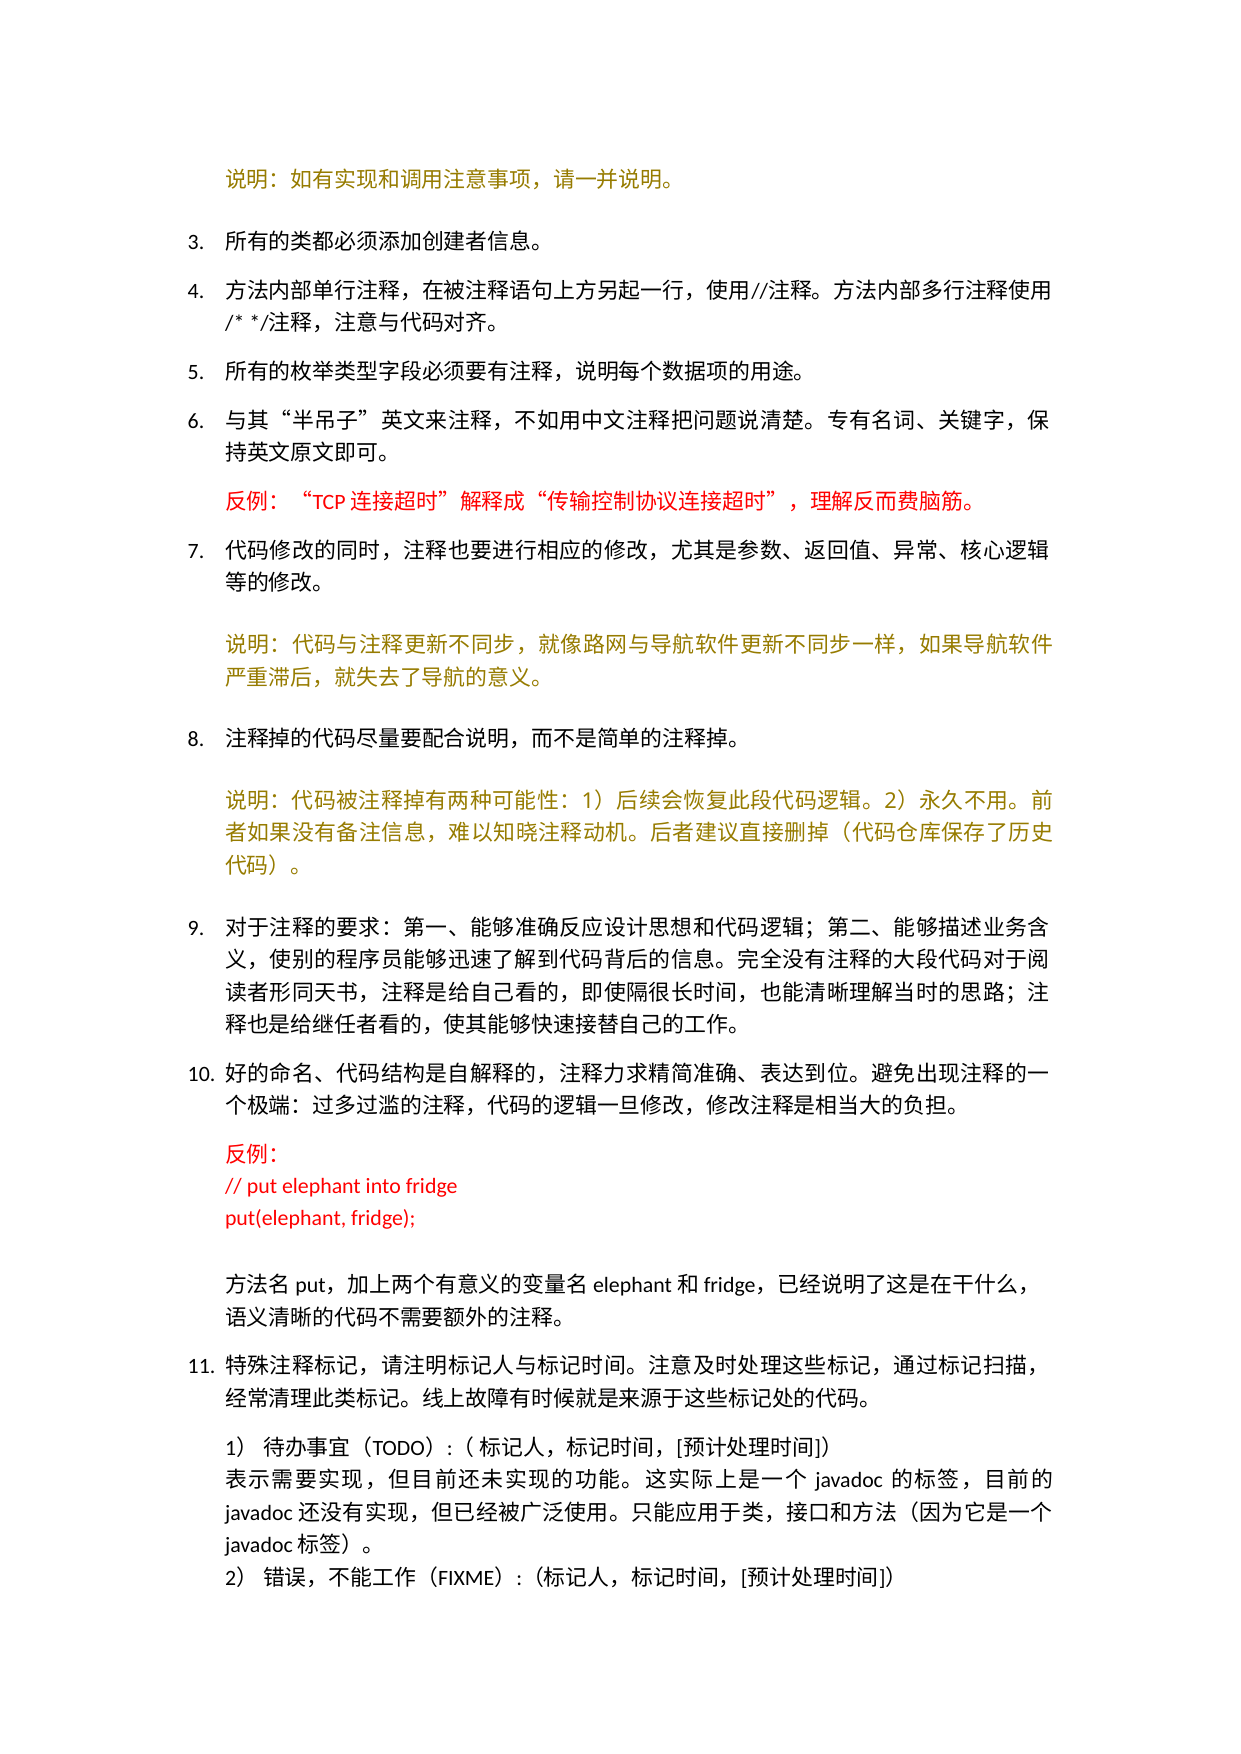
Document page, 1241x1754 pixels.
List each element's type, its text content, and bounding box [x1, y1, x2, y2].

text 2） 错误，不能工作（FIXME）:（标记人，标记时间，[预计处理时间]） [187, 1559, 1053, 1592]
text // put elephant into fridge [225, 1169, 1053, 1202]
text put(elephant, fridge); [225, 1202, 1053, 1234]
list 对于注释的要求：第一、能够准确反应设计思想和代码逻辑；第二、能够描述业务含义，使别的程序员能够迅速了解到代码背后的信息。完全没有注释的大段代码对于阅读者形同天书，注释是给自己看的，即使隔很长时间，也能清晰理解当时的思路；注释也是给继任者看的，使其能够快速接替自己的工作。 [187, 909, 1053, 1039]
text 说明：代码与注释更新不同步，就像路网与导航软件更新不同步一样，如果导航软件严重滞后，就失去了导航的意义。 [225, 627, 1053, 692]
list 与其“半吊子”英文来注释，不如用中文注释把问题说清楚。专有名词、关键字，保持英文原文即可。 [187, 402, 1053, 467]
list 好的命名、代码结构是自解释的，注释力求精简准确、表达到位。避免出现注释的一个极端：过多过滥的注释，代码的逻辑一旦修改，修改注释是相当大的负担。 [187, 1055, 1053, 1120]
text 反例：“TCP 连接超时”解释成“传输控制协议连接超时”，理解反而费脑筋。 [225, 484, 1053, 516]
list 所有的类都必须添加创建者信息。 [187, 224, 1053, 256]
list 所有的枚举类型字段必须要有注释，说明每个数据项的用途。 [187, 354, 1053, 386]
text 表示需要实现，但目前还未实现的功能。这实际上是一个 javadoc 的标签，目前的javadoc 还没有实现，但已经被广泛使用。只能应用于类，接口和方法（因为它是一个 javadoc标签）。 [225, 1462, 1053, 1559]
text 反例： [225, 1137, 1053, 1169]
list 注释掉的代码尽量要配合说明，而不是简单的注释掉。 [187, 721, 1053, 753]
list 方法内部单行注释，在被注释语句上方另起一行，使用//注释。方法内部多行注释使用/* */注释，注意与代码对齐。 [187, 272, 1053, 337]
text 语义清晰的代码不需要额外的注释。 [187, 1299, 1053, 1332]
text 说明：代码被注释掉有两种可能性：1）后续会恢复此段代码逻辑。2）永久不用。前者如果没有备注信息，难以知晓注释动机。后者建议直接删掉（代码仓库保存了历史代码）。 [225, 782, 1053, 880]
text 方法名 put，加上两个有意义的变量名 elephant 和 fridge，已经说明了这是在干什么， [187, 1267, 1053, 1299]
text 说明：如有实现和调用注意事项，请一并说明。 [225, 162, 1053, 194]
list 代码修改的同时，注释也要进行相应的修改，尤其是参数、返回值、异常、核心逻辑等的修改。 [187, 532, 1053, 597]
list 特殊注释标记，请注明标记人与标记时间。注意及时处理这些标记，通过标记扫描，经常清理此类标记。线上故障有时候就是来源于这些标记处的代码。 [187, 1348, 1053, 1413]
text 1） 待办事宜（TODO）:（ 标记人，标记时间，[预计处理时间]） [187, 1429, 1053, 1462]
